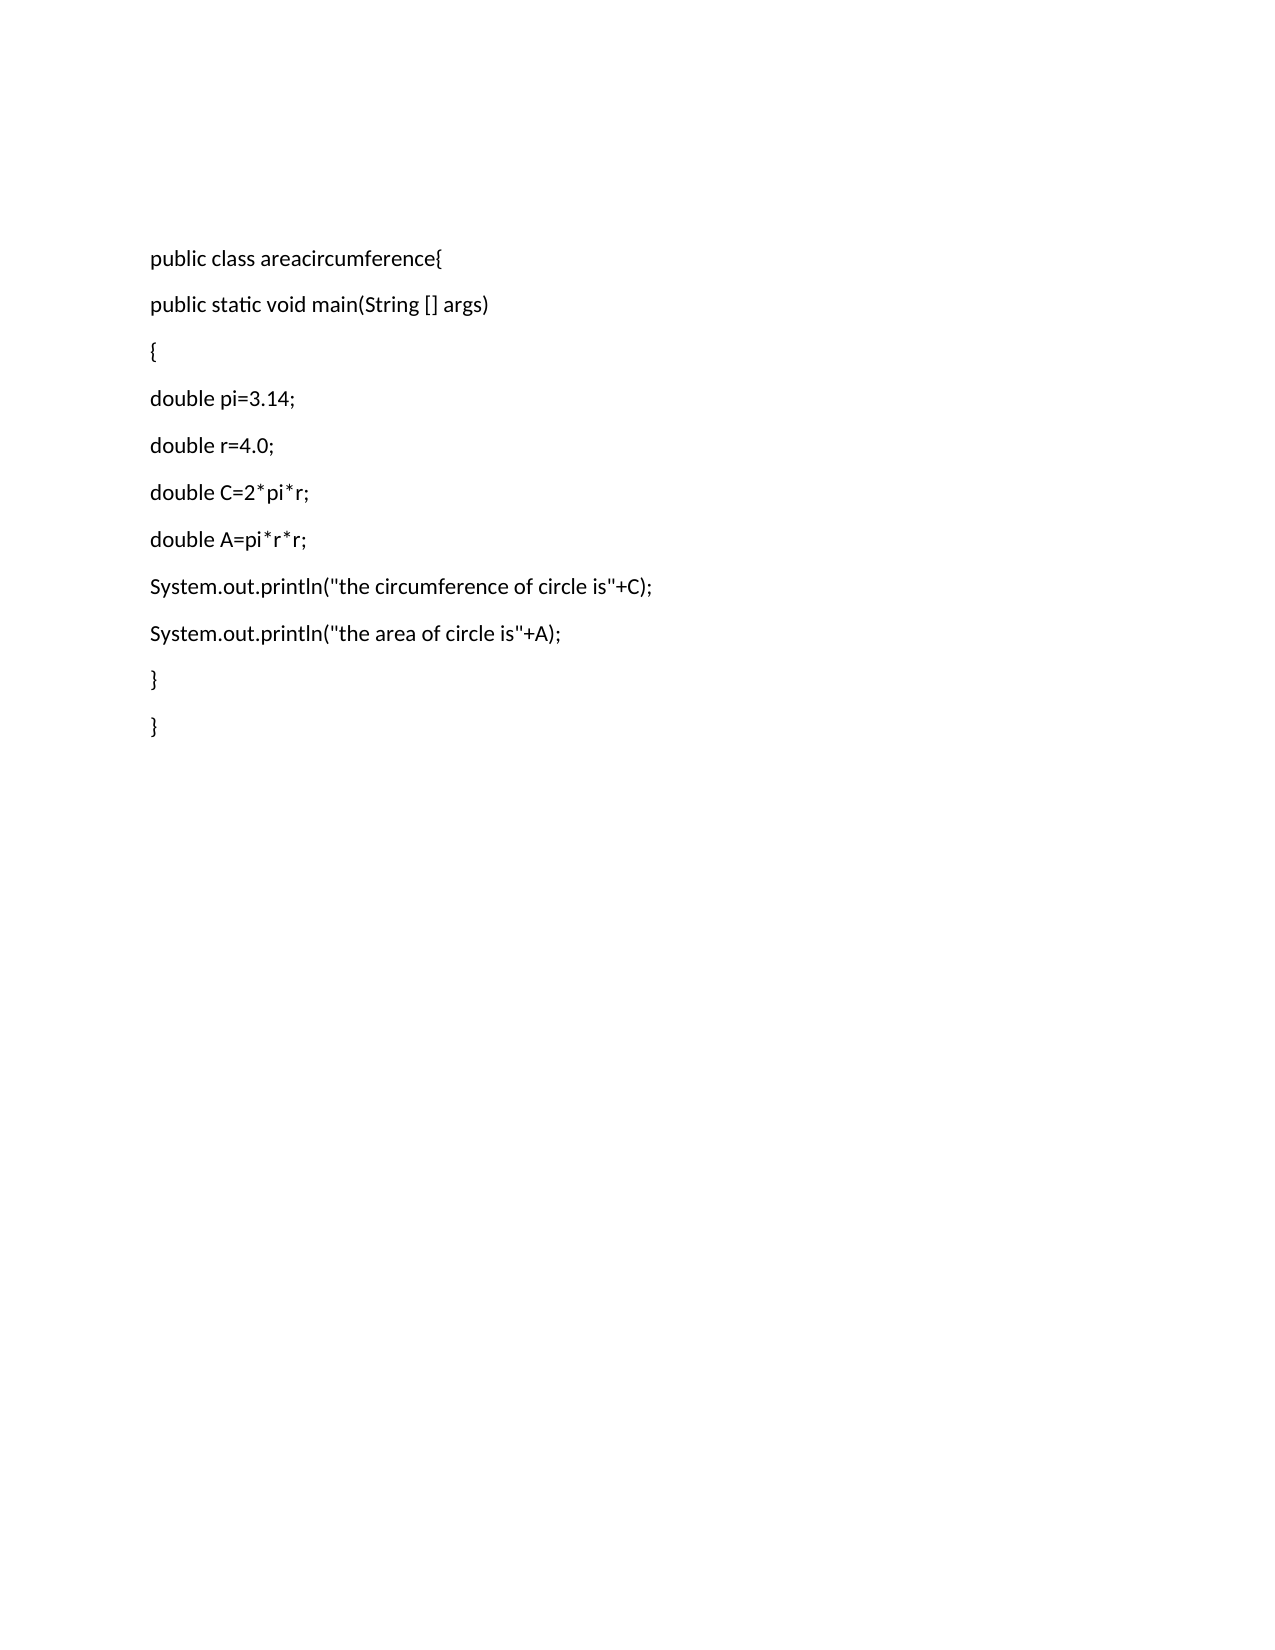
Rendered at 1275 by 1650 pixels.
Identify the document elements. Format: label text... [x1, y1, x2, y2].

text public class areacircumference{ [150, 244, 1125, 272]
text { [150, 337, 1125, 366]
text System.out.println("the circumference of circle is"+C); [150, 572, 1125, 600]
text System.out.println("the area of circle is"+A); [150, 619, 1125, 647]
text double A=pi*r*r; [150, 525, 1125, 553]
text double pi=3.14; [150, 384, 1125, 412]
text double C=2*pi*r; [150, 478, 1125, 506]
text double r=4.0; [150, 431, 1125, 459]
text } [150, 712, 1125, 741]
text } [150, 666, 1125, 694]
text public static void main(String [] args) [150, 291, 1125, 319]
